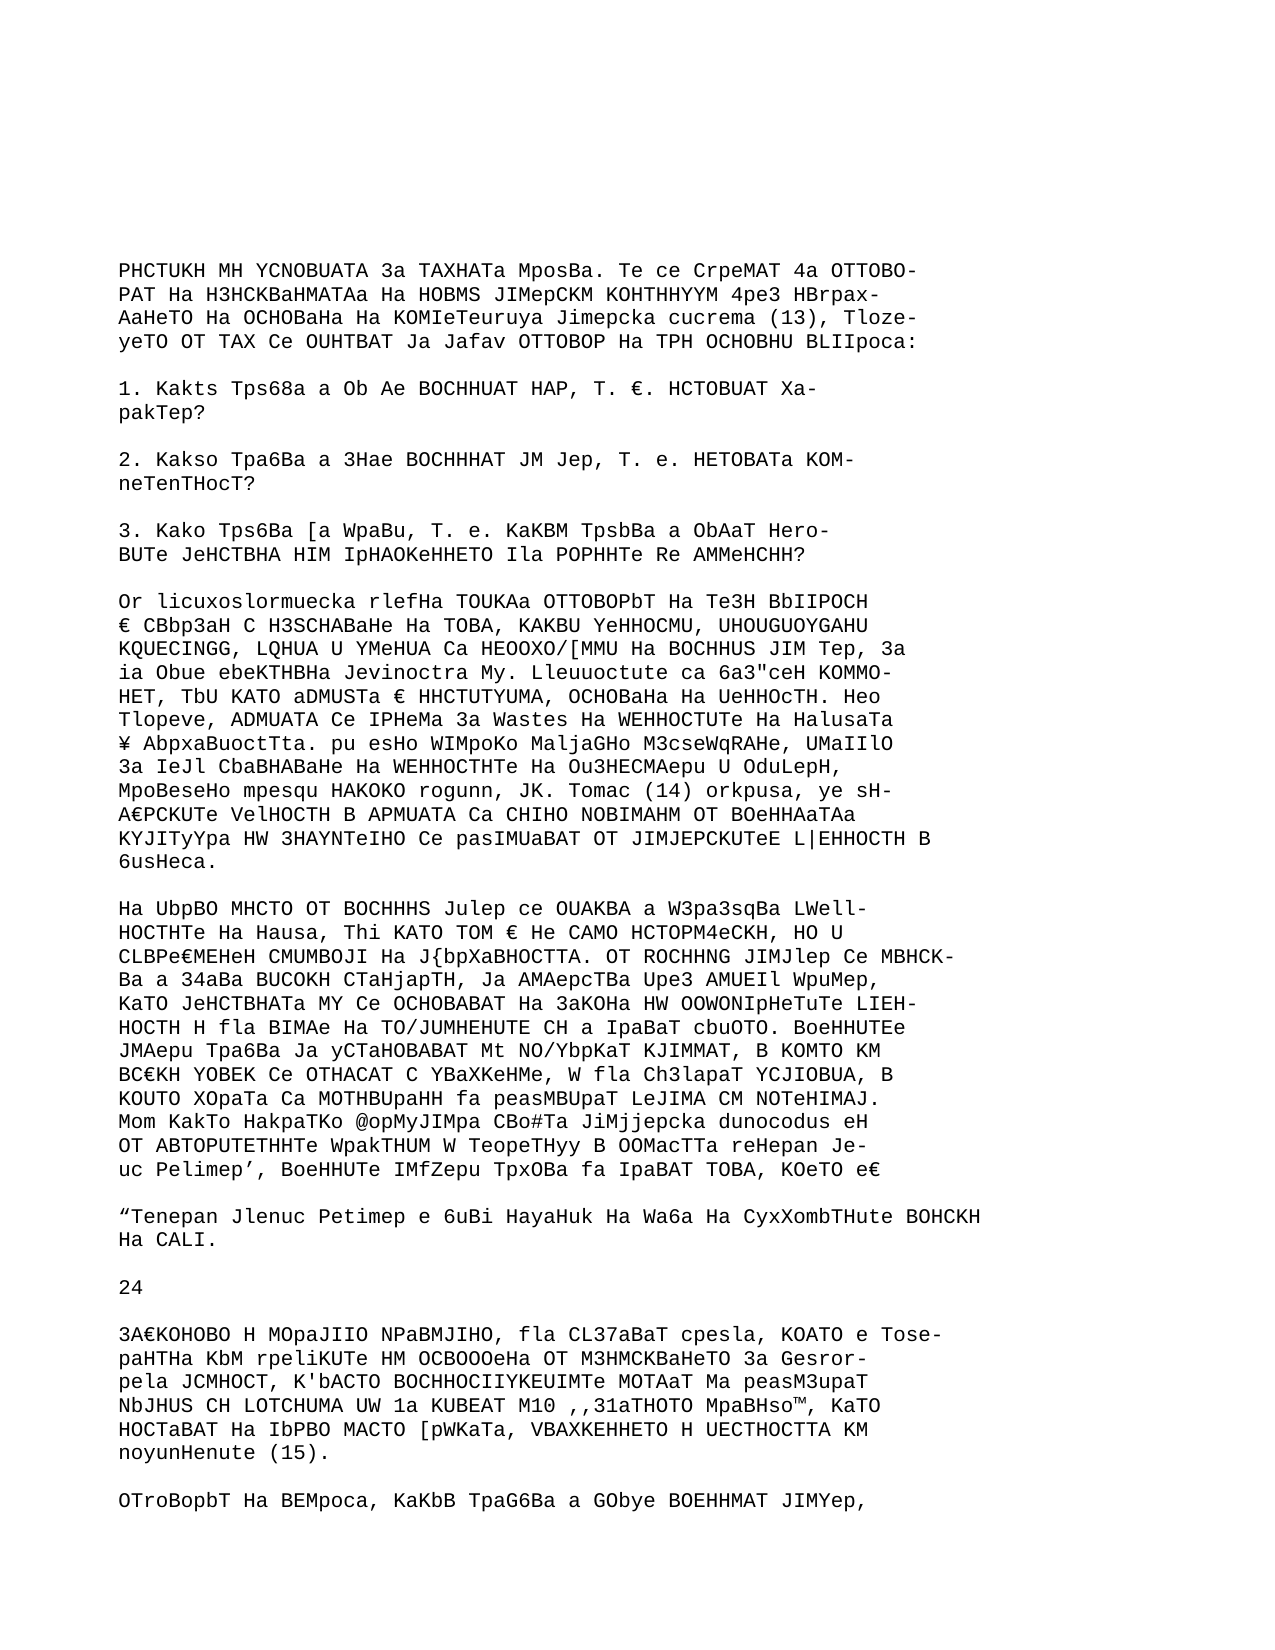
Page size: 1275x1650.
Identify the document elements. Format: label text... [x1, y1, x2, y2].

text Mom KakTo HakpaTKo @opMyJIMpa CBo#Ta JiMjjepcka dunocodus eH [118, 1111, 1157, 1135]
text Tlopeve, ADMUATA Ce IPHeMa 3a Wastes Ha WEHHOCTUTe Ha HalusaTa [118, 709, 1157, 733]
text Ba a 34aBa BUCOKH CTaHjapTH, Ja AMAepcTBa Upe3 AMUEIl WpuMep, [118, 969, 1157, 993]
text MpoBeseHo mpesqu HAKOKO rogunn, JK. Tomac (14) orkpusa, ye sH- [118, 780, 1157, 804]
text HET, TbU KATO aDMUSTa € HHCTUTYUMA, OCHOBaHa Ha UeHHOcTH. Heo [118, 686, 1157, 709]
text AaHeTO Ha OCHOBaHa Ha KOMIeTeuruya Jimepcka cucrema (13), Tloze- [118, 307, 1157, 331]
text neTenTHocT? [118, 473, 1157, 496]
text A€PCKUTe VelHOCTH B APMUATA Ca CHIHO NOBIMAHM OT BOeHHAaTAa [118, 804, 1157, 827]
text Ha UbpBO MHCTO OT BOCHHHS Julep ce OUAKBA a W3pa3sqBa LWell- [118, 898, 1157, 922]
text 6usHeca. [118, 851, 1157, 875]
text BC€KH YOBEK Ce OTHACAT C YBaXKeHMe, W fla Ch3lapaT YCJIOBUA, B [118, 1064, 1157, 1088]
text yeTO OT TAX Ce OUHTBAT Ja Jafav OTTOBOP Ha TPH OCHOBHU BLIIpoca: [118, 331, 1157, 354]
text NbJHUS CH LOTCHUMA UW 1a KUBEAT M10 ,,31aTHOTO MpaBHso™, KaTO [118, 1395, 1157, 1419]
text KQUECINGG, LQHUA U YMeHUA Ca HEOOXO/[MMU Ha BOCHHUS JIM Tep, 3a [118, 638, 1157, 662]
text OT ABTOPUTETHHTe WpakTHUM W TeopeTHyy B OOMacTTa reHepan Je- [118, 1135, 1157, 1158]
text HOCTHTe Ha Hausa, Thi KATO TOM € He CAMO HCTOPM4eCKH, HO U [118, 922, 1157, 946]
text 1. Kakts Tps68a a Ob Ae BOCHHUAT HAP, T. €. HCTOBUAT Xa- [118, 378, 1157, 402]
text pela JCMHOCT, K'bACTO BOCHHOCIIYKEUIMTe MOTAaT Ma peasM3upaT [118, 1371, 1157, 1395]
text PAT Ha H3HCKBaHMATAa Ha HOBMS JIMepCKM KOHTHHYYM 4pe3 HBrpax- [118, 284, 1157, 307]
text JMAepu Tpa6Ba Ja yCTaHOBABAT Mt NO/YbpKaT KJIMMAT, B KOMTO KM [118, 1040, 1157, 1064]
text 3A€KOHOBO H MOpaJIIO NPaBMJIHO, fla CL37aBaT cpesla, KOATO e Tose- [118, 1324, 1157, 1348]
text uc Pelimep’, BoeHHUTe IMfZepu TpxOBa fa IpaBAT TOBA, KOeTO e€ [118, 1158, 1157, 1182]
text HOCTaBAT Ha IbPBO MACTO [pWKaTa, VBAXKEHHETO H UECTHOCTTA KM [118, 1419, 1157, 1442]
text KYJITyYpa HW 3HAYNTeIHO Ce pasIMUaBAT OT JIMJEPCKUTeE L|EHHOCTH B [118, 827, 1157, 851]
text KaTO JeHCTBHATa MY Ce OCHOBABAT Ha 3aKOHa HW OOWONIpHeTuTe LIEH- [118, 993, 1157, 1017]
text paHTHa KbM rpeliKUTe HM OCBOOOeHa OT M3HMCKBaHeTO 3a Gesror- [118, 1348, 1157, 1371]
text HOCTH H fla BIMAe Ha TO/JUMHEHUTE CH a IpaBaT cbuOTO. BoeHHUTEe [118, 1017, 1157, 1040]
text 24 [118, 1277, 1157, 1300]
text € CBbp3aH C H3SCHABaHe Ha TOBA, KAKBU YeHHOCMU, UHOUGUOYGAHU [118, 615, 1157, 638]
text PHCTUKH MH YCNOBUATA 3a TAXHATa MposBa. Te ce CrpeMAT 4a OTTOBO- [118, 260, 1157, 284]
text ¥ AbpxaBuoctTta. pu esHo WIMpoKo MaljaGHo M3cseWqRAHe, UMaIIlO [118, 733, 1157, 757]
text OTroBopbT Ha BEMpoca, KaKbB TpaG6Ba a GObye BOEHHMAT JIMYep, [118, 1489, 1157, 1513]
text BUTe JeHCTBHA HIM IpHAOKeHHETO Ila POPHHTe Re AMMeHCHH? [118, 544, 1157, 567]
text 2. Kakso Tpa6Ba a 3Hae BOCHHHAT JM Jep, T. e. HETOBATa KOM- [118, 449, 1157, 473]
text Ha CALI. [118, 1229, 1157, 1253]
text 3. Kako Tps6Ba [a WpaBu, T. e. KaKBM TpsbBa a ObAaT Hero- [118, 520, 1157, 544]
text ia Obue ebeKTHBHa Jevinoctra My. Lleuuoctute ca 6a3"ceH KOMMO- [118, 662, 1157, 686]
text “Tenepan Jlenuc Petimep e 6uBi HayaHuk Ha Wa6a Ha CyxXombTHute BOHCKH [118, 1206, 1157, 1229]
text noyunHenute (15). [118, 1442, 1157, 1466]
text 3a IeJl CbaBHABaHe Ha WEHHOCTHTe Ha Ou3HECMAepu U OduLepH, [118, 757, 1157, 780]
text CLBPe€MEHeH CMUMBOJI Ha J{bpXaBHOCTTA. OT ROCHHNG JIMJlep Ce MBHCK- [118, 946, 1157, 969]
text pakTep? [118, 402, 1157, 426]
text KOUTO XOpaTa Ca MOTHBUpaHH fa peasMBUpaT LeJIMA CM NOTeHIMAJ. [118, 1088, 1157, 1111]
text Or licuxoslormuecka rlefHa TOUKAa OTTOBOPbT Ha Te3H BbIIPOCH [118, 591, 1157, 615]
